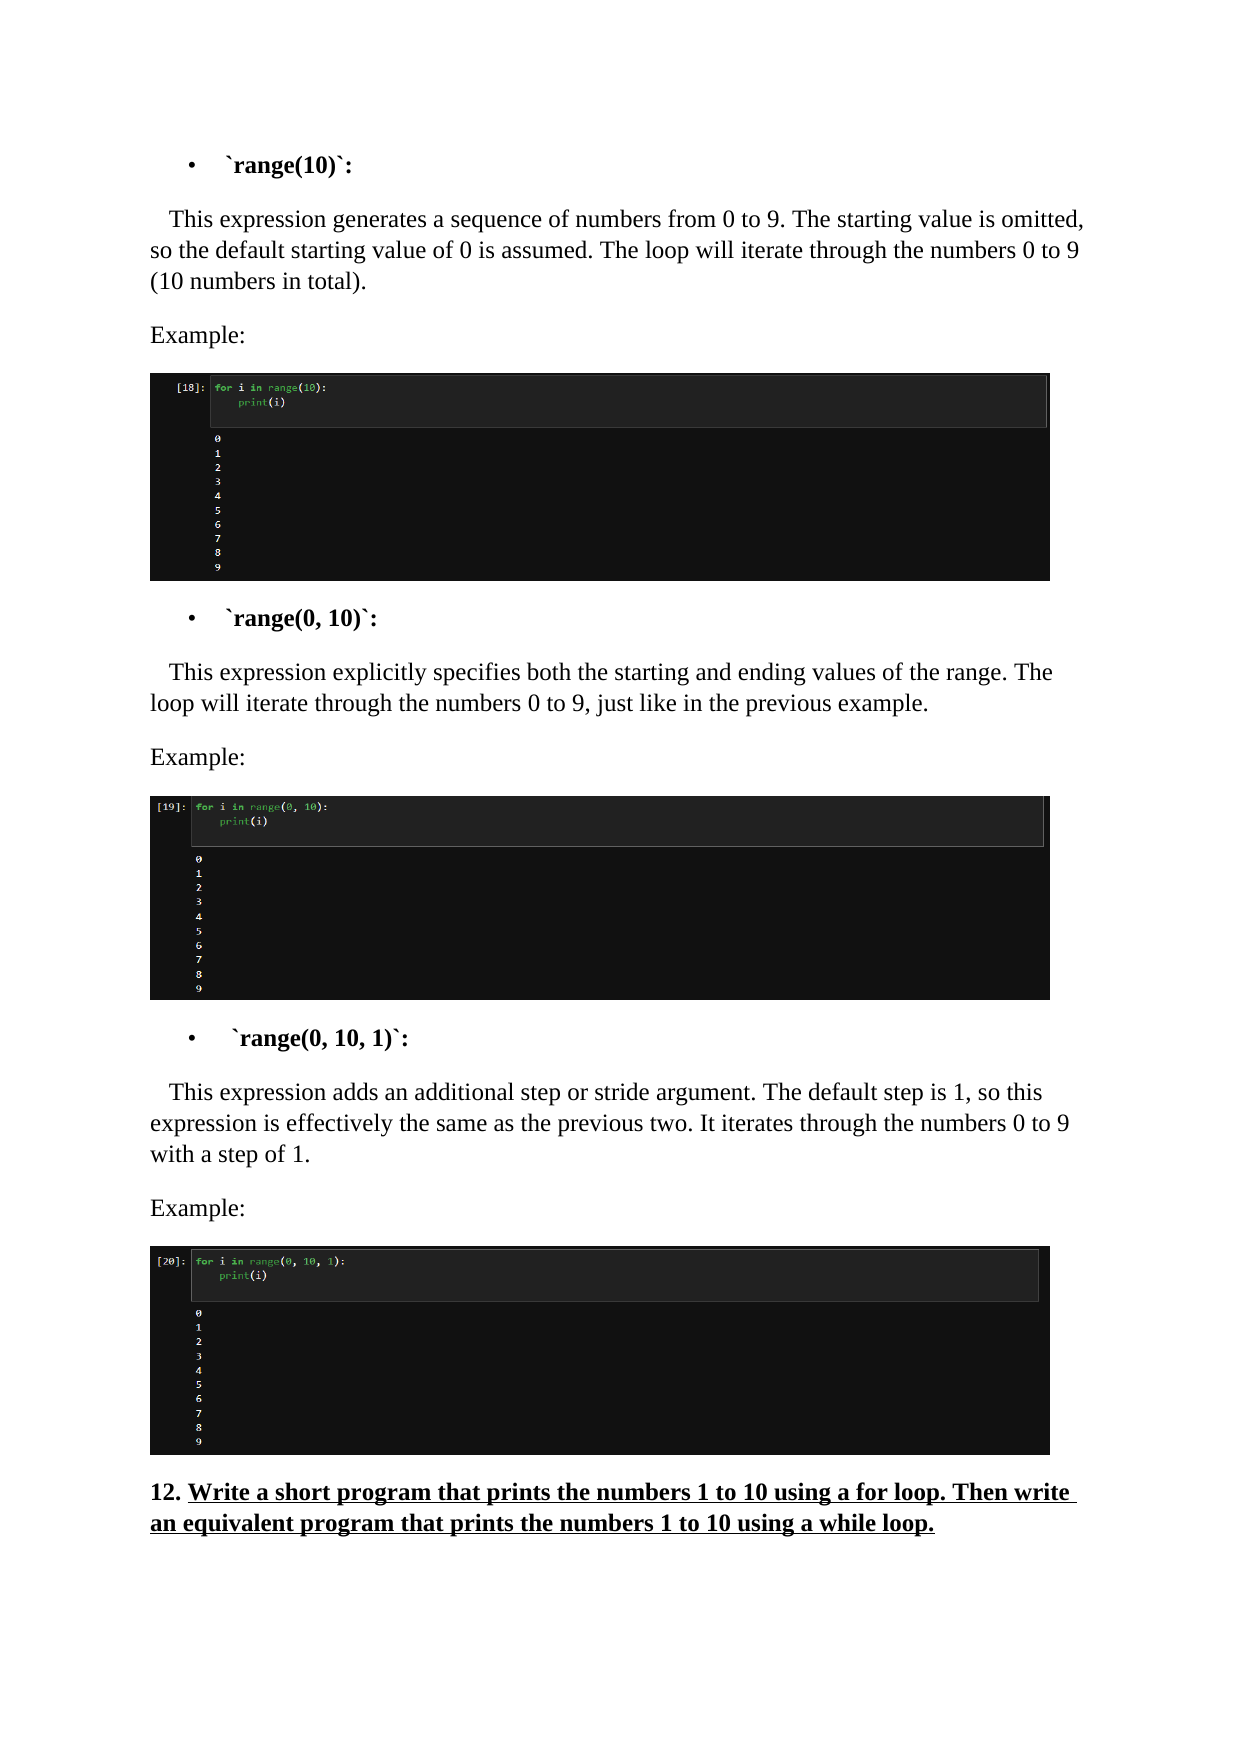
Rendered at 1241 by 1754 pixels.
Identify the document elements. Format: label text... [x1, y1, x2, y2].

picture [150, 373, 1050, 581]
list `range(0, 10, 1)`: [187, 1023, 1090, 1051]
text This expression adds an additional step or stride argument. The default step is 1, so this expression is effectively the same as the previous two. It iterates through the numbers 0 to 9 with a step of 1. [150, 1077, 1090, 1167]
text 12. Write a short program that prints the numbers 1 to 10 using a for loop. Then write an equivalent program that prints the numbers 1 to 10 using a while loop. [150, 1477, 1090, 1537]
text Example: [150, 742, 1090, 771]
text Example: [150, 1193, 1090, 1221]
picture [150, 796, 1050, 1000]
text This expression generates a sequence of numbers from 0 to 9. The starting value is omitted, so the default starting value of 0 is assumed. The loop will iterate through the numbers 0 to 9 (10 numbers in total). [150, 204, 1090, 295]
picture [150, 1246, 1050, 1455]
text Example: [150, 320, 1090, 349]
text This expression explicitly specifies both the starting and ending values of the range. The loop will iterate through the numbers 0 to 9, just like in the previous example. [150, 657, 1090, 717]
list `range(10)`: [187, 150, 1090, 179]
list `range(0, 10)`: [187, 603, 1090, 632]
